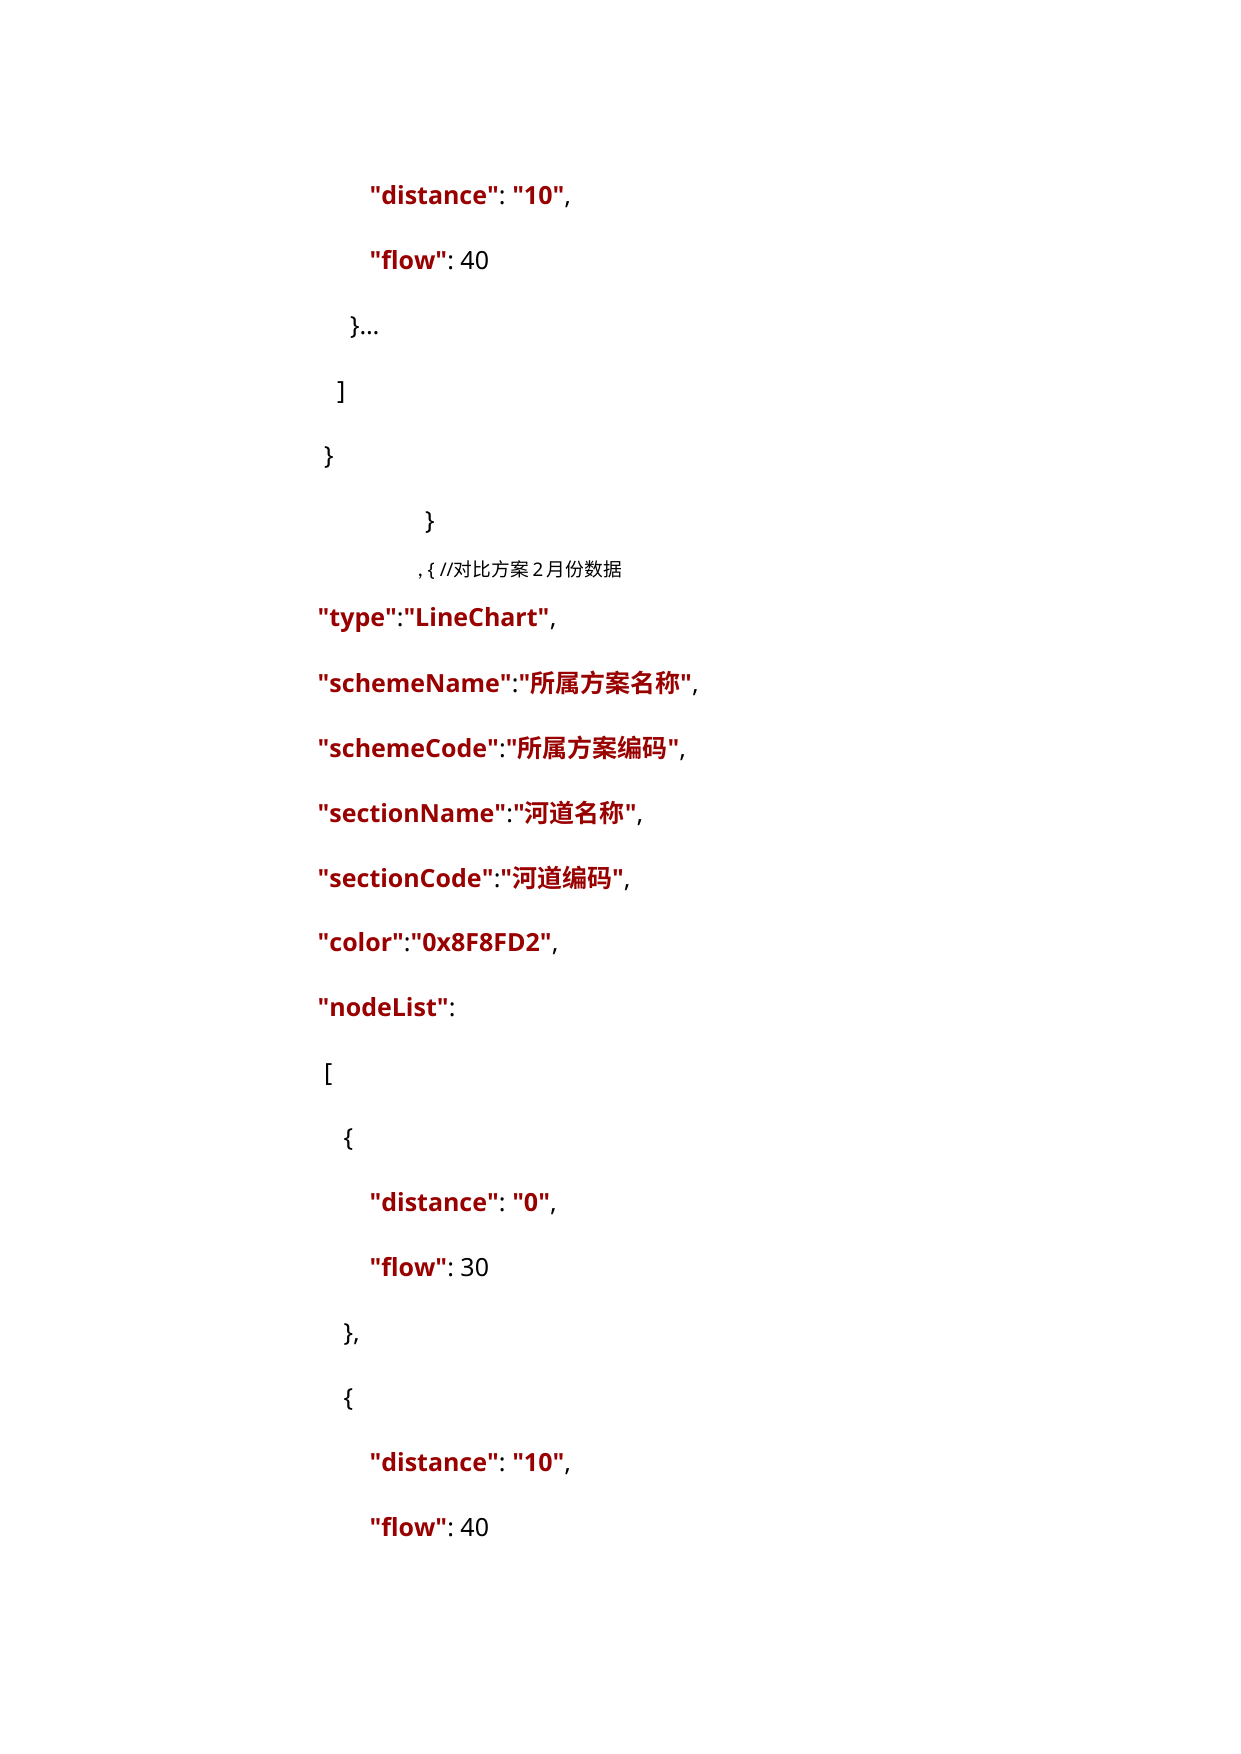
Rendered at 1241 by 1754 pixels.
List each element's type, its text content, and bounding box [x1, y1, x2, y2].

text }… [187, 292, 1053, 357]
text { [187, 1364, 1053, 1429]
text } [187, 422, 1053, 487]
text }, [187, 1299, 1053, 1364]
text "color":"0x8F8FD2", [187, 909, 1053, 974]
text "schemeName":"所属方案名称", [187, 649, 1053, 714]
text "type":"LineChart", [187, 584, 1053, 649]
text "flow": 40 [187, 227, 1053, 292]
text "distance": "10", [187, 1429, 1053, 1494]
text "schemeCode":"所属方案编码", [187, 714, 1053, 779]
text ] [187, 357, 1053, 422]
text "distance": "10", [187, 162, 1053, 227]
text "sectionName":"河道名称", [187, 779, 1053, 844]
text , { //对比方案2月份数据 [187, 552, 1053, 584]
text "flow": 30 [187, 1234, 1053, 1299]
text "sectionCode":"河道编码", [187, 844, 1053, 909]
text { [187, 1104, 1053, 1169]
text "distance": "0", [187, 1169, 1053, 1234]
text "flow": 40 [187, 1494, 1053, 1559]
text [ [187, 1039, 1053, 1104]
text } [187, 487, 1053, 552]
text "nodeList": [187, 974, 1053, 1039]
